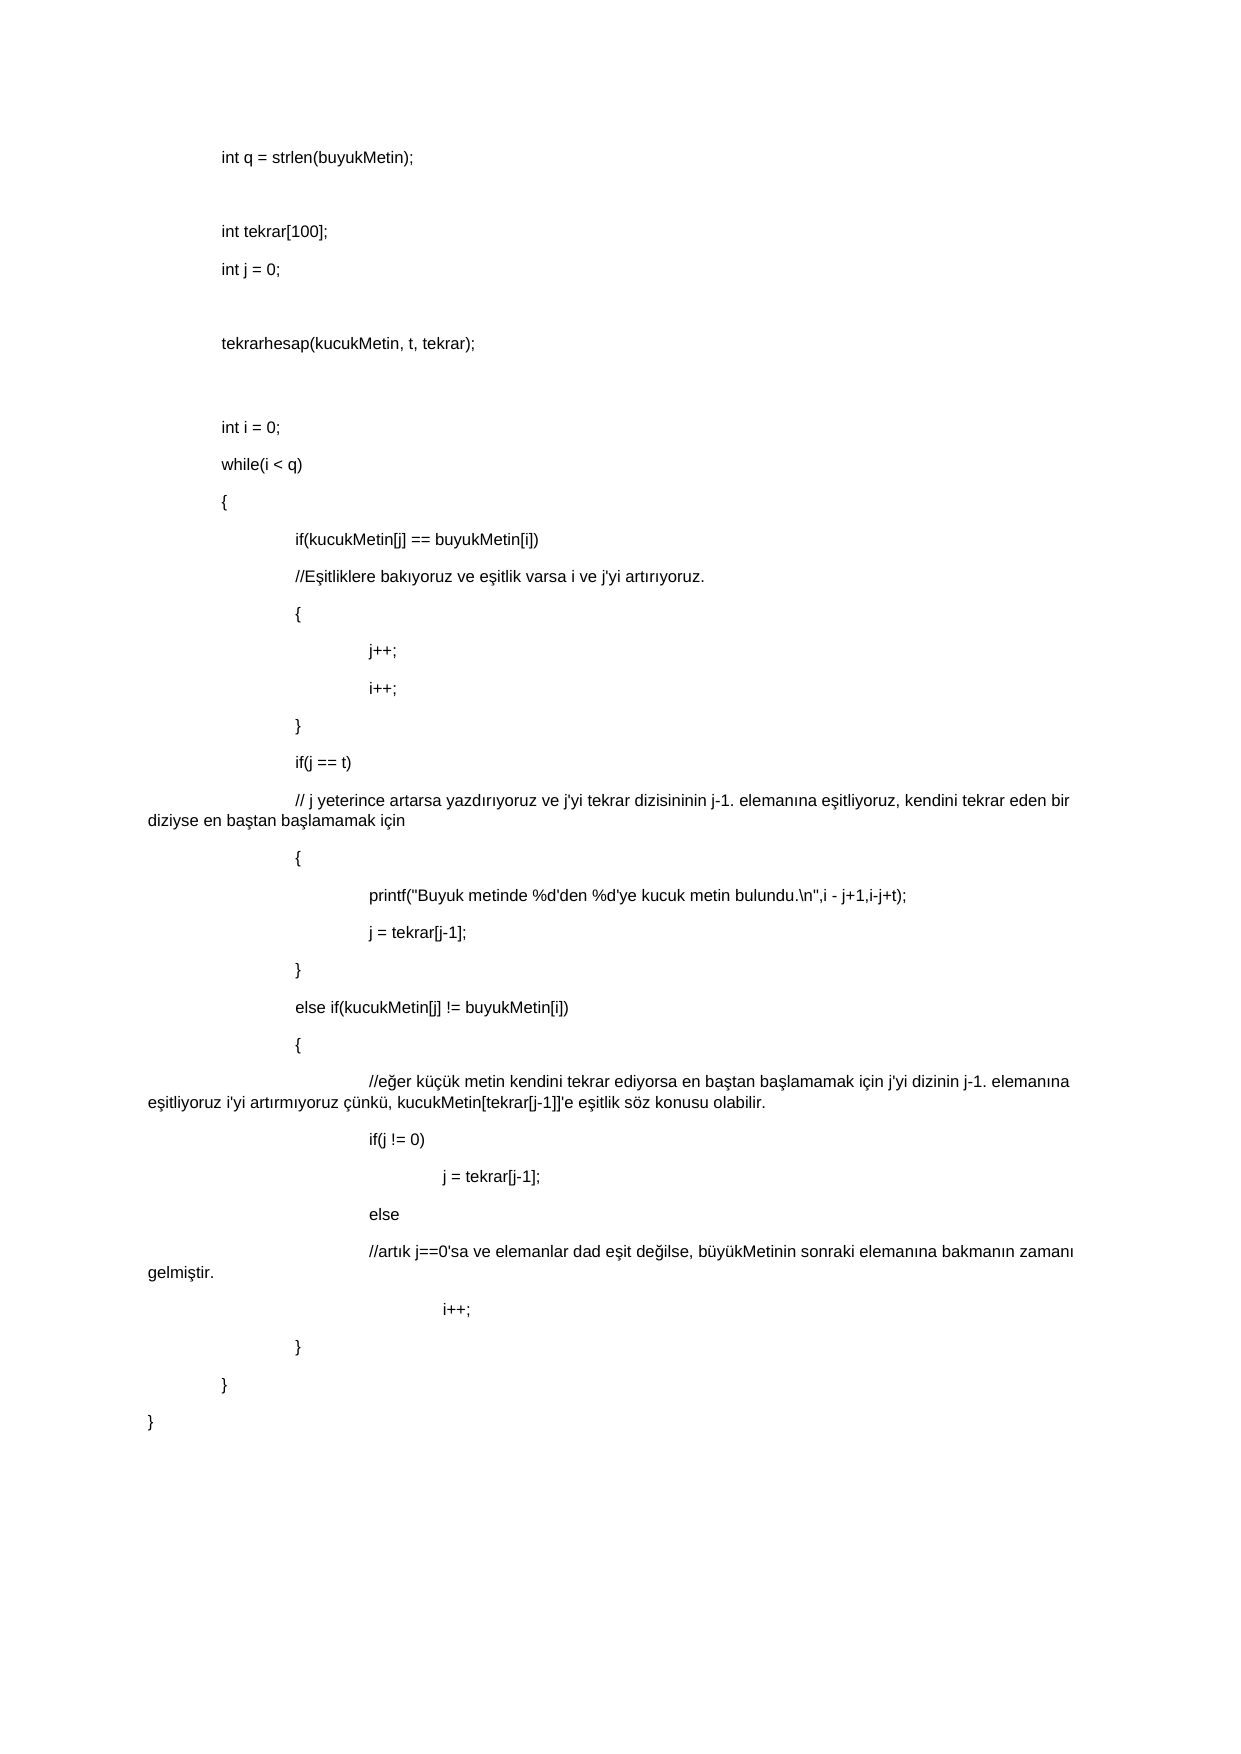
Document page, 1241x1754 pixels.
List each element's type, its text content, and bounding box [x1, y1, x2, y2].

text //artık j==0'sa ve elemanlar dad eşit değilse, büyükMetinin sonraki elemanına bakmanın zamanı gelmiştir. [148, 1242, 1093, 1282]
text { [148, 492, 1093, 511]
text else if(kucukMetin[j] != buyukMetin[i]) [148, 997, 1093, 1017]
text //Eşitliklere bakıyoruz ve eşitlik varsa i ve j'yi artırıyoruz. [148, 567, 1093, 586]
text int i = 0; [148, 417, 1093, 437]
text printf("Buyuk metinde %d'den %d'ye kucuk metin bulundu.\n",i - j+1,i-j+t); [148, 886, 1093, 905]
text } [148, 1374, 1093, 1393]
text tekrarhesap(kucukMetin, t, tekrar); [148, 334, 1093, 353]
text j++; [148, 641, 1093, 660]
text { [148, 1035, 1093, 1054]
text while(i < q) [148, 455, 1093, 474]
text j = tekrar[j-1]; [148, 1167, 1093, 1186]
text { [148, 604, 1093, 623]
text } [148, 1412, 1093, 1431]
text i++; [148, 678, 1093, 698]
text j = tekrar[j-1]; [148, 923, 1093, 942]
text } [148, 1337, 1093, 1356]
text if(kucukMetin[j] == buyukMetin[i]) [148, 529, 1093, 548]
text if(j == t) [148, 753, 1093, 772]
text else [148, 1204, 1093, 1224]
text if(j != 0) [148, 1130, 1093, 1149]
text int j = 0; [148, 259, 1093, 279]
text } [148, 716, 1093, 735]
text int q = strlen(buyukMetin); [148, 148, 1093, 167]
text } [148, 960, 1093, 979]
text int tekrar[100]; [148, 222, 1093, 241]
text // j yeterince artarsa yazdırıyoruz ve j'yi tekrar dizisininin j-1. elemanına eşitliyoruz, kendini tekrar eden bir diziyse en baştan başlamamak için [148, 790, 1093, 830]
text { [148, 848, 1093, 867]
text //eğer küçük metin kendini tekrar ediyorsa en baştan başlamamak için j'yi dizinin j-1. elemanına eşitliyoruz i'yi artırmıyoruz çünkü, kucukMetin[tekrar[j-1]]'e eşitlik söz konusu olabilir. [148, 1072, 1093, 1112]
text i++; [148, 1300, 1093, 1319]
